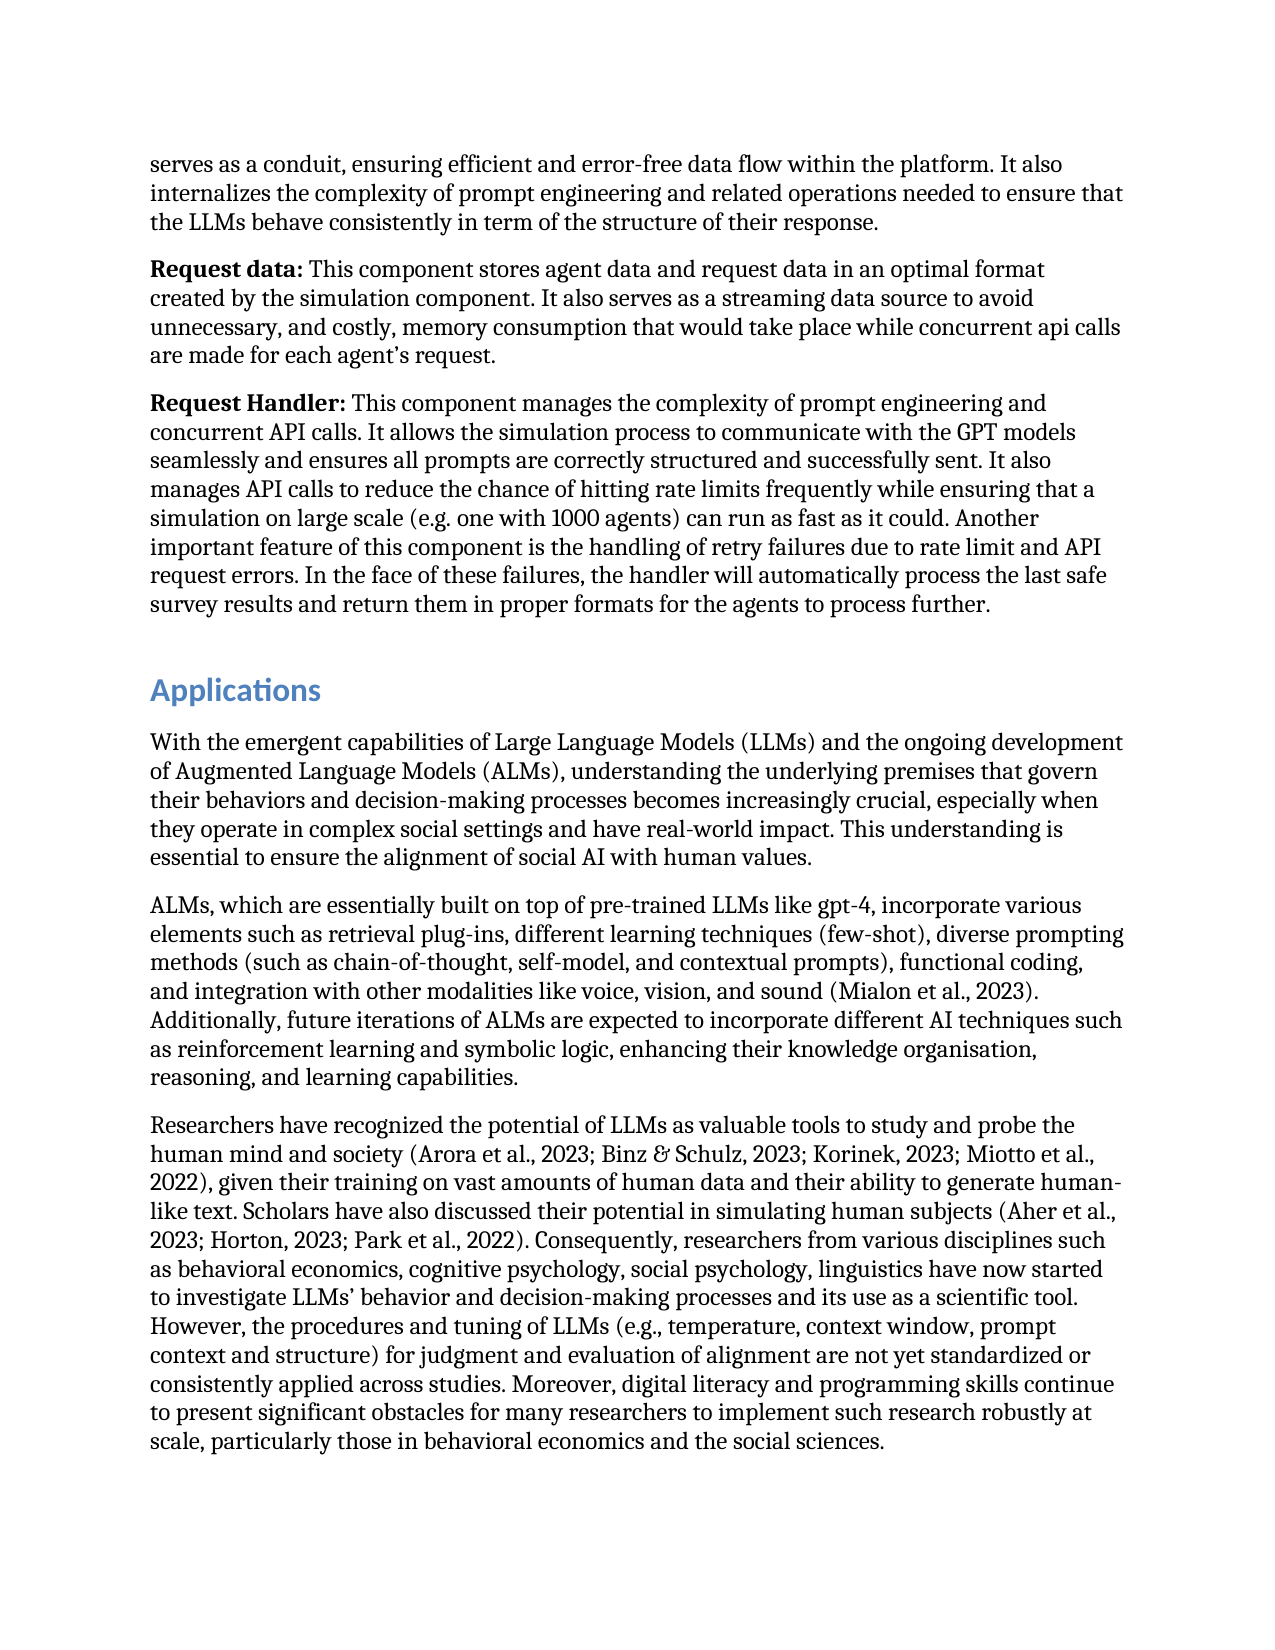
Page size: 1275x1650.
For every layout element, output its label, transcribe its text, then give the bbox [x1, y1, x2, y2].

text Request Handler: This component manages the complexity of prompt engineering and concurrent API calls. It allows the simulation process to communicate with the GPT models seamlessly and ensures all prompts are correctly structured and successfully sent. It also manages API calls to reduce the chance of hitting rate limits frequently while ensuring that a simulation on large scale (e.g. one with 1000 agents) can run as fast as it could. Another important feature of this component is the handling of retry failures due to rate limit and API request errors. In the face of these failures, the handler will automatically process the last safe survey results and return them in proper formats for the agents to process further. [150, 389, 1125, 619]
text With the emergent capabilities of Large Language Models (LLMs) and the ongoing development of Augmented Language Models (ALMs), understanding the underlying premises that govern their behaviors and decision-making processes becomes increasingly crucial, especially when they operate in complex social settings and have real-world impact. This understanding is essential to ensure the alignment of social AI with human values. [150, 728, 1125, 872]
text Request data: This component stores agent data and request data in an optimal format created by the simulation component. It also serves as a streaming data source to avoid unnecessary, and costly, memory consumption that would take place while concurrent api calls are made for each agent’s request. [150, 255, 1125, 370]
text ALMs, which are essentially built on top of pre-trained LLMs like gpt-4, incorporate various elements such as retrieval plug-ins, different learning techniques (few-shot), diverse prompting methods (such as chain-of-thought, self-model, and contextual prompts), functional coding, and integration with other modalities like voice, vision, and sound (Mialon et al., 2023). Additionally, future iterations of ALMs are expected to incorporate different AI techniques such as reinforcement learning and symbolic logic, enhancing their knowledge organisation, reasoning, and learning capabilities. [150, 891, 1125, 1092]
subtitle Applications [150, 669, 1125, 709]
